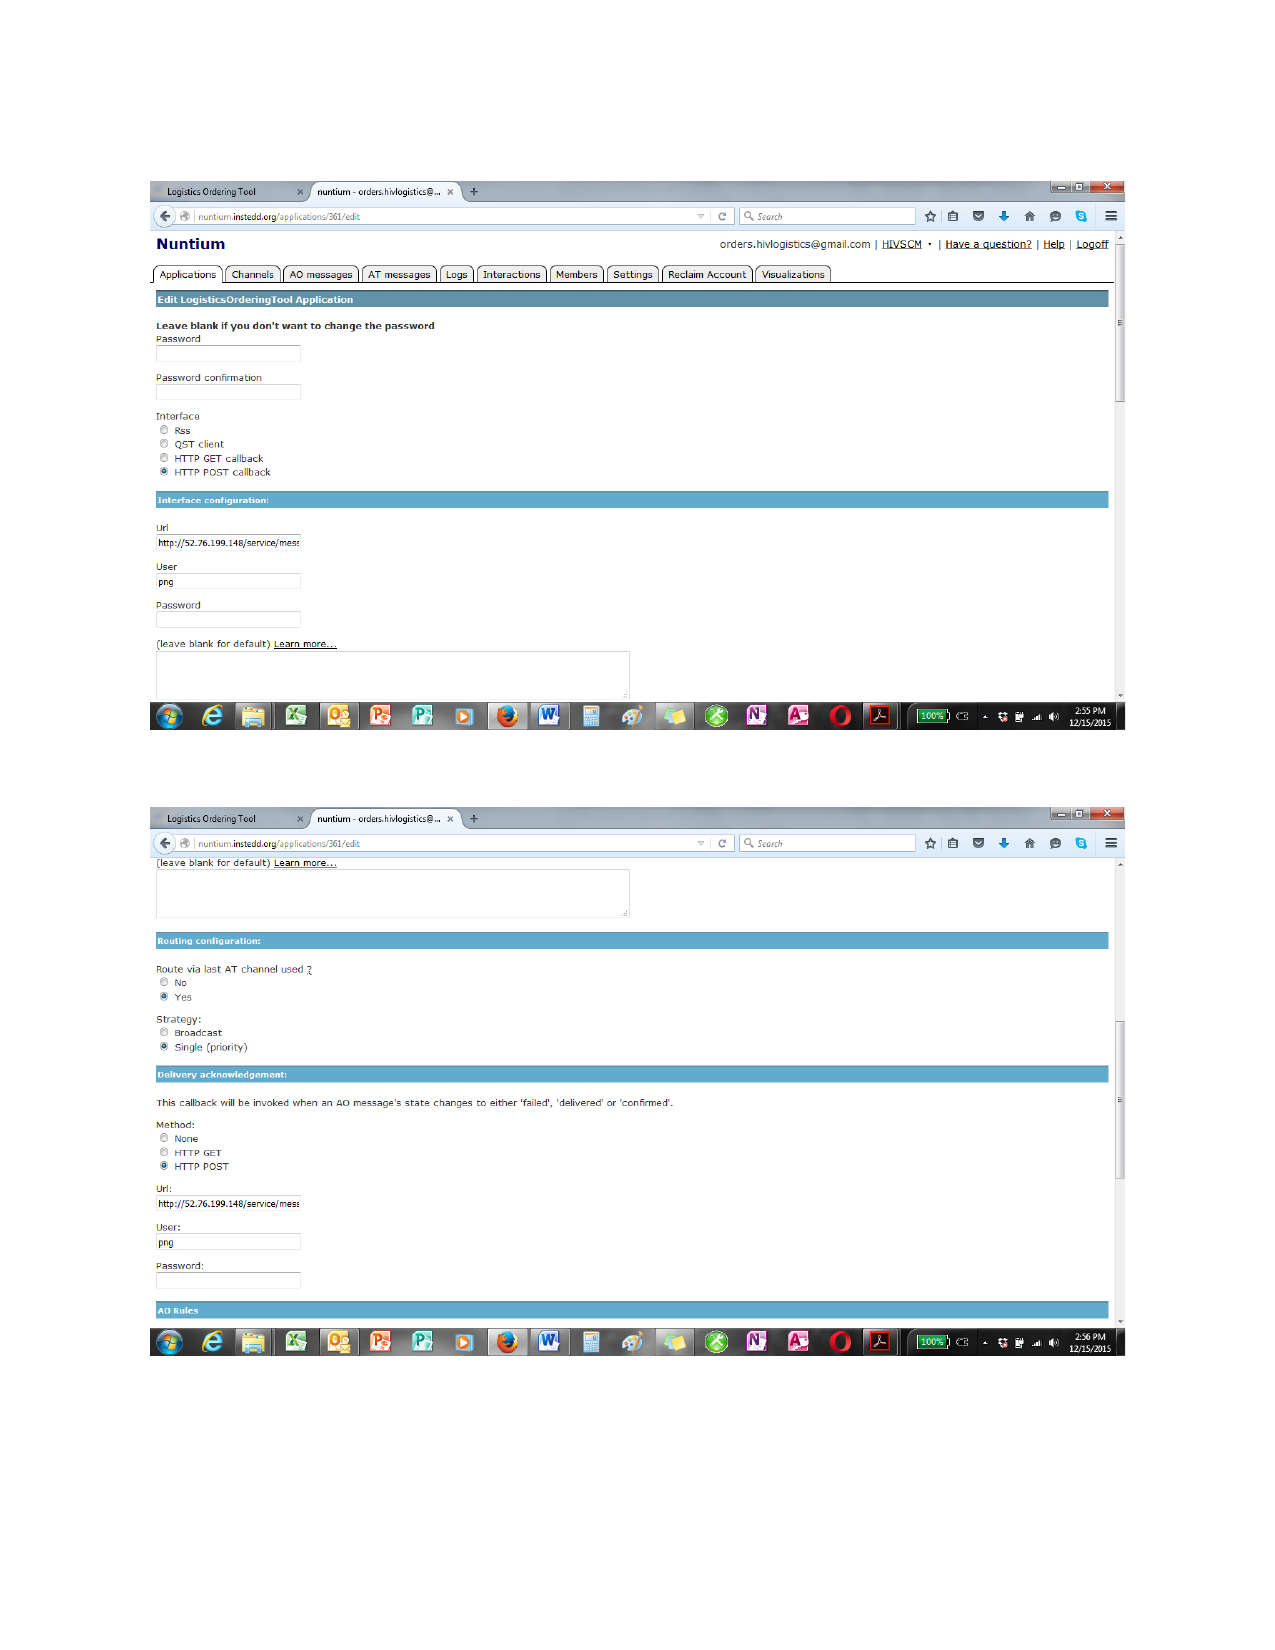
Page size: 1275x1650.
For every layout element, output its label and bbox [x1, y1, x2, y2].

picture [150, 807, 1125, 1356]
picture [150, 181, 1125, 730]
